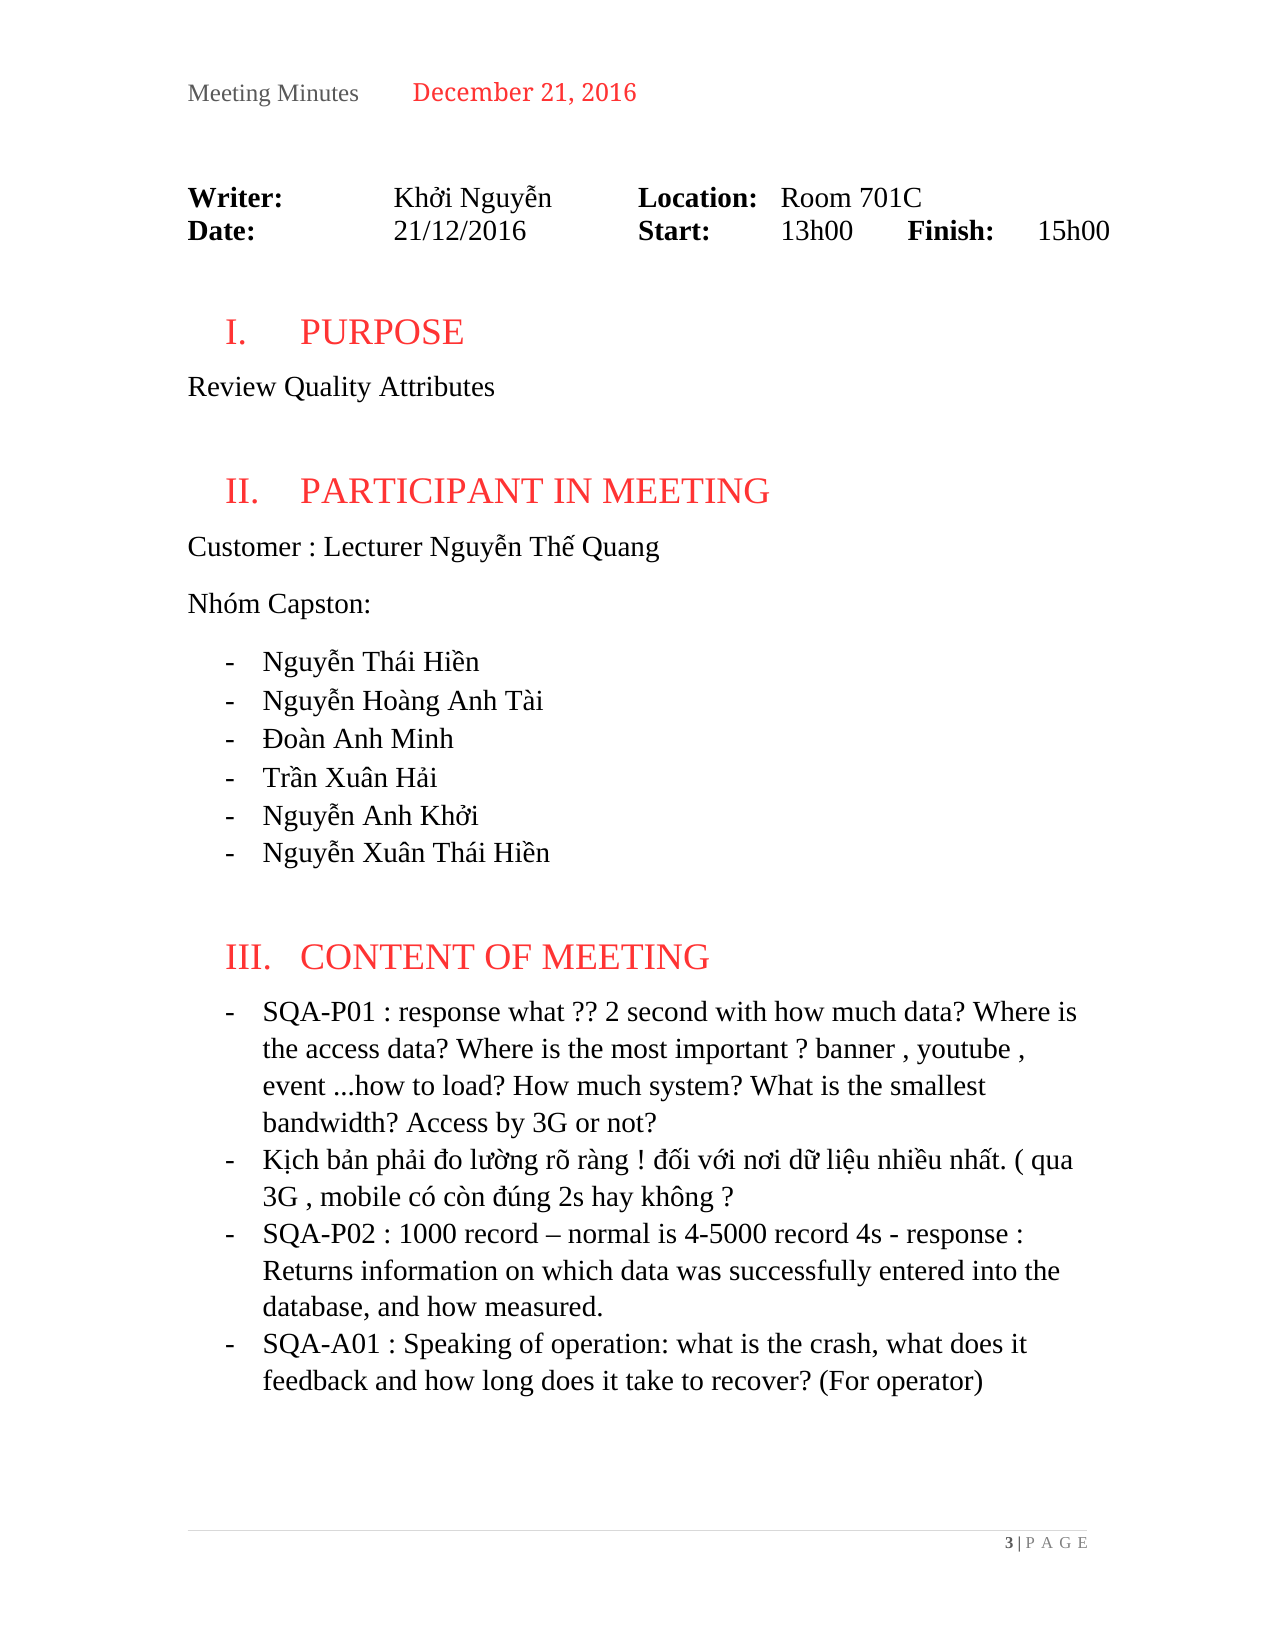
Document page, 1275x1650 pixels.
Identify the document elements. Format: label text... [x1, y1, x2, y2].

text Customer : Lecturer Nguyễn Thế Quang [187, 529, 1087, 562]
table_header Location: [627, 180, 769, 213]
list Kịch bản phải đo lường rõ ràng ! đối với nơi dữ liệu nhiều nhất. ( qua 3G , mobile có còn đúng 2s hay không ? [225, 1142, 1087, 1212]
table_header Room 701C [769, 180, 1255, 213]
list Nguyễn Anh Khởi [225, 798, 1087, 832]
list Nguyễn Hoàng Anh Tài [225, 683, 1087, 716]
table_cell Start: [627, 214, 769, 247]
table_cell 21/12/2016 [382, 214, 627, 247]
list SQA-A01 : Speaking of operation: what is the crash, what does it feedback and how long does it take to recover? (For operator) [225, 1326, 1087, 1397]
text Nhóm Capston: [187, 586, 1087, 620]
list Trần Xuân Hải [225, 760, 1087, 793]
table_cell Date: [176, 214, 382, 247]
subtitle Purpose [225, 309, 1087, 353]
table_cell 15h00 [1026, 214, 1255, 247]
table_header Khởi Nguyễn [382, 180, 627, 213]
list Nguyễn Thái Hiền [225, 644, 1087, 678]
subtitle participant in meeting [225, 469, 1087, 512]
list Nguyễn Xuân Thái Hiền [225, 835, 1087, 869]
subtitle Content of meeting [225, 934, 1087, 978]
table_header Writer: [176, 180, 382, 213]
list Đoàn Anh Minh [225, 721, 1087, 755]
table_cell Finish: [896, 214, 1026, 247]
text Review Quality Attributes [187, 369, 1082, 403]
list SQA-P01 : response what ?? 2 second with how much data? Where is the access data? Where is the most important ? banner , youtube , event ...how to load? How much system? What is the smallest bandwidth? Access by 3G or not? [225, 994, 1087, 1139]
list SQA-P02 : 1000 record – normal is 4-5000 record 4s - response : Returns information on which data was successfully entered into the database, and how measured. [225, 1216, 1087, 1323]
table_cell 13h00 [769, 214, 896, 247]
